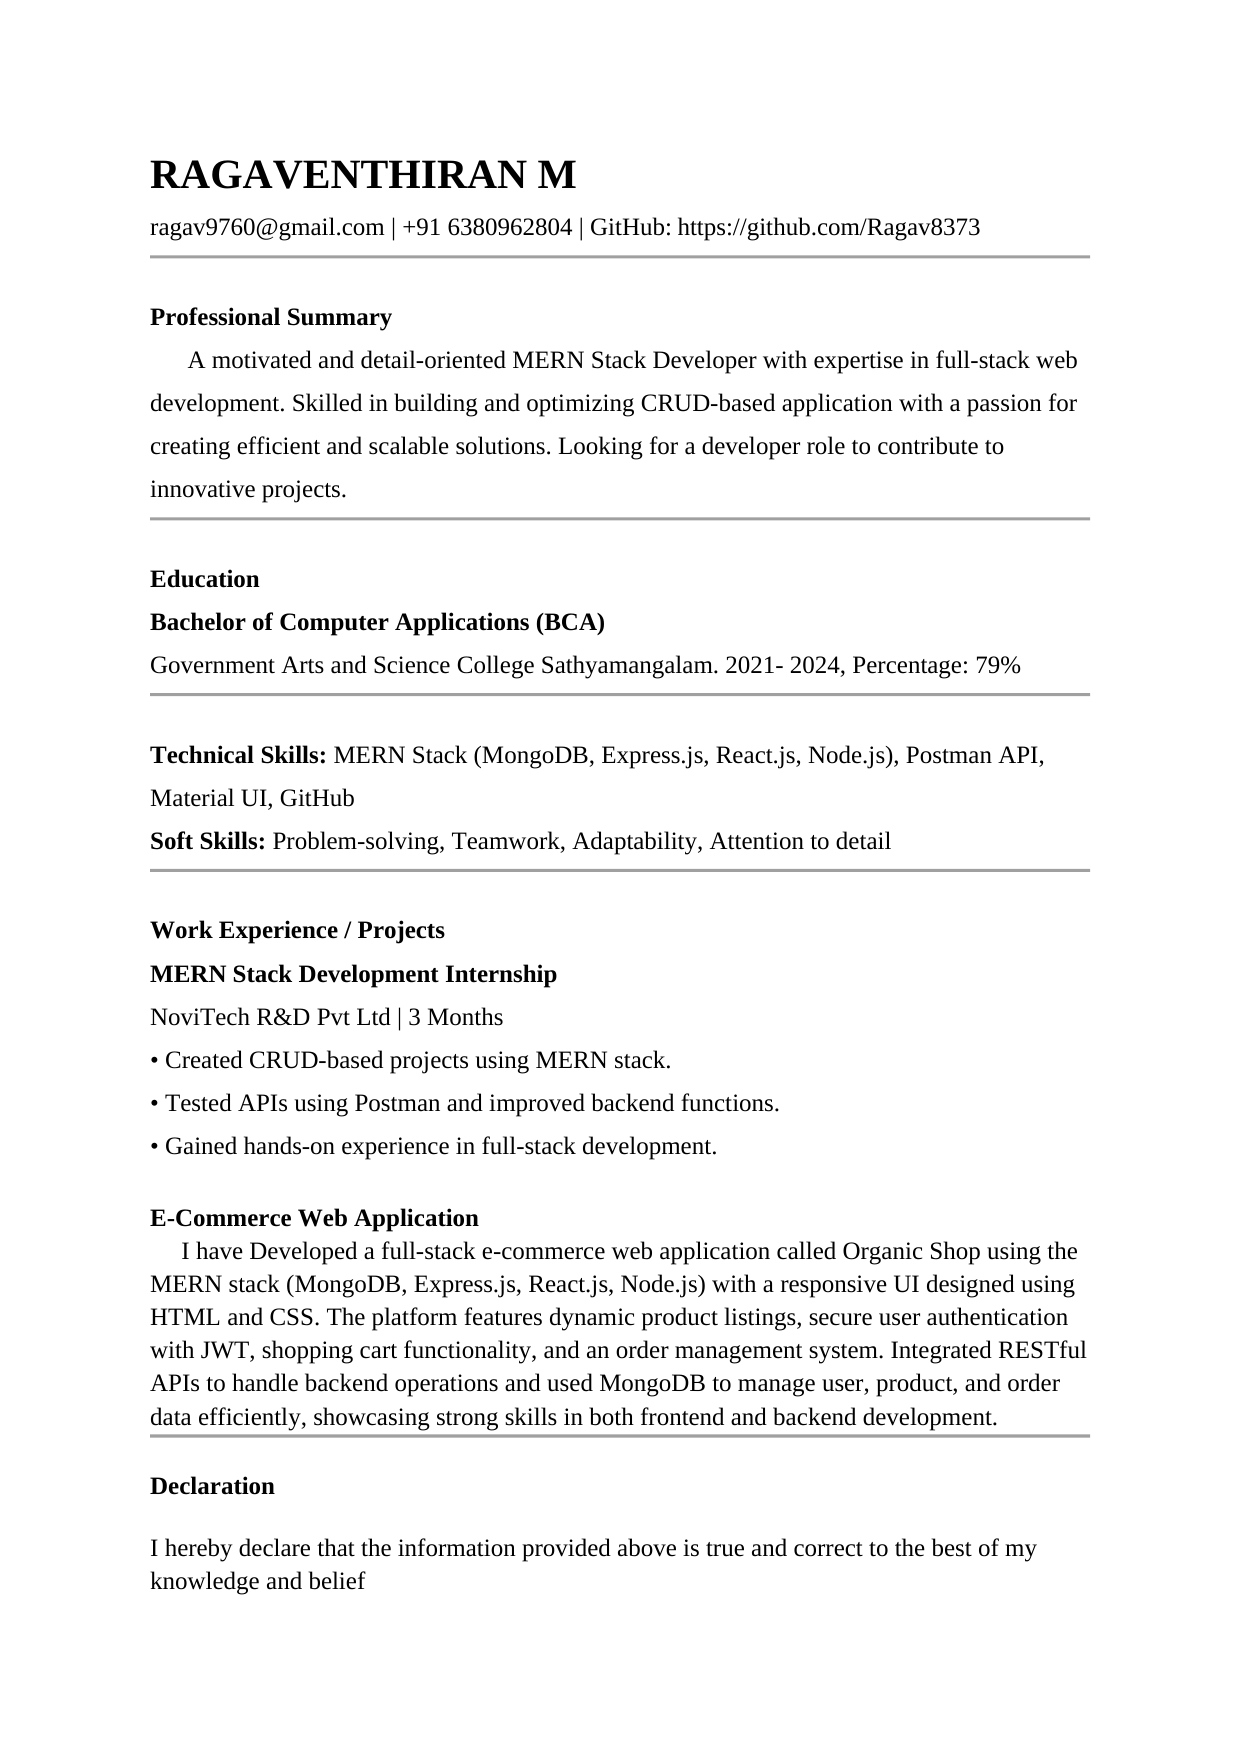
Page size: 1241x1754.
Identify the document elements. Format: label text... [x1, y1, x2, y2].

text RAGAVENTHIRAN M ragav9760@gmail.com | +91 6380962804 | GitHub: https://github.com/Ragav8373 Professional Summary A motivated and detail-oriented MERN Stack Developer with expertise in full-stack web development. Skilled in building and optimizing CRUD-based application with a passion for creating efficient and scalable solutions. Looking for a developer role to contribute to innovative projects.Education Bachelor of Computer Applications (BCA) Government Arts and Science College Sathyamangalam. 2021- 2024, Percentage: 79%Technical Skills: MERN Stack (MongoDB, Express.js, React.js, Node.js), Postman API, Material UI, GitHub Soft Skills: Problem-solving, Teamwork, Adaptability, Attention to detailWork Experience / Projects MERN Stack Development Internship NoviTech R&D Pvt Ltd | 3 Months • Created CRUD-based projects using MERN stack. • Tested APIs using Postman and improved backend functions. • Gained hands-on experience in full-stack development. [150, 259, 1090, 517]
text I hereby declare that the information provided above is true and correct to the best of my knowledge and belief [150, 1533, 1090, 1595]
text E-Commerce Web Application I have Developed a full-stack e-commerce web application called Organic Shop using the MERN stack (MongoDB, Express.js, React.js, Node.js) with a responsive UI designed using HTML and CSS. The platform features dynamic product listings, secure user authentication with JWT, shopping cart functionality, and an order management system. Integrated RESTful APIs to handle backend operations and used MongoDB to manage user, product, and order data efficiently, showcasing strong skills in both frontend and backend development.Declaration [150, 1438, 1090, 1500]
text E-Commerce Web Application I have Developed a full-stack e-commerce web application called Organic Shop using the MERN stack (MongoDB, Express.js, React.js, Node.js) with a responsive UI designed using HTML and CSS. The platform features dynamic product listings, secure user authentication with JWT, shopping cart functionality, and an order management system. Integrated RESTful APIs to handle backend operations and used MongoDB to manage user, product, and order data efficiently, showcasing strong skills in both frontend and backend development.Declaration [150, 1203, 1090, 1434]
text RAGAVENTHIRAN M ragav9760@gmail.com | +91 6380962804 | GitHub: https://github.com/Ragav8373 Professional Summary A motivated and detail-oriented MERN Stack Developer with expertise in full-stack web development. Skilled in building and optimizing CRUD-based application with a passion for creating efficient and scalable solutions. Looking for a developer role to contribute to innovative projects.Education Bachelor of Computer Applications (BCA) Government Arts and Science College Sathyamangalam. 2021- 2024, Percentage: 79%Technical Skills: MERN Stack (MongoDB, Express.js, React.js, Node.js), Postman API, Material UI, GitHub Soft Skills: Problem-solving, Teamwork, Adaptability, Attention to detailWork Experience / Projects MERN Stack Development Internship NoviTech R&D Pvt Ltd | 3 Months • Created CRUD-based projects using MERN stack. • Tested APIs using Postman and improved backend functions. • Gained hands-on experience in full-stack development. [150, 872, 1090, 1160]
text RAGAVENTHIRAN M ragav9760@gmail.com | +91 6380962804 | GitHub: https://github.com/Ragav8373 Professional Summary A motivated and detail-oriented MERN Stack Developer with expertise in full-stack web development. Skilled in building and optimizing CRUD-based application with a passion for creating efficient and scalable solutions. Looking for a developer role to contribute to innovative projects.Education Bachelor of Computer Applications (BCA) Government Arts and Science College Sathyamangalam. 2021- 2024, Percentage: 79%Technical Skills: MERN Stack (MongoDB, Express.js, React.js, Node.js), Postman API, Material UI, GitHub Soft Skills: Problem-solving, Teamwork, Adaptability, Attention to detailWork Experience / Projects MERN Stack Development Internship NoviTech R&D Pvt Ltd | 3 Months • Created CRUD-based projects using MERN stack. • Tested APIs using Postman and improved backend functions. • Gained hands-on experience in full-stack development. [150, 697, 1090, 868]
text RAGAVENTHIRAN M ragav9760@gmail.com | +91 6380962804 | GitHub: https://github.com/Ragav8373 Professional Summary A motivated and detail-oriented MERN Stack Developer with expertise in full-stack web development. Skilled in building and optimizing CRUD-based application with a passion for creating efficient and scalable solutions. Looking for a developer role to contribute to innovative projects.Education Bachelor of Computer Applications (BCA) Government Arts and Science College Sathyamangalam. 2021- 2024, Percentage: 79%Technical Skills: MERN Stack (MongoDB, Express.js, React.js, Node.js), Postman API, Material UI, GitHub Soft Skills: Problem-solving, Teamwork, Adaptability, Attention to detailWork Experience / Projects MERN Stack Development Internship NoviTech R&D Pvt Ltd | 3 Months • Created CRUD-based projects using MERN stack. • Tested APIs using Postman and improved backend functions. • Gained hands-on experience in full-stack development. [150, 150, 1090, 255]
text RAGAVENTHIRAN M ragav9760@gmail.com | +91 6380962804 | GitHub: https://github.com/Ragav8373 Professional Summary A motivated and detail-oriented MERN Stack Developer with expertise in full-stack web development. Skilled in building and optimizing CRUD-based application with a passion for creating efficient and scalable solutions. Looking for a developer role to contribute to innovative projects.Education Bachelor of Computer Applications (BCA) Government Arts and Science College Sathyamangalam. 2021- 2024, Percentage: 79%Technical Skills: MERN Stack (MongoDB, Express.js, React.js, Node.js), Postman API, Material UI, GitHub Soft Skills: Problem-solving, Teamwork, Adaptability, Attention to detailWork Experience / Projects MERN Stack Development Internship NoviTech R&D Pvt Ltd | 3 Months • Created CRUD-based projects using MERN stack. • Tested APIs using Postman and improved backend functions. • Gained hands-on experience in full-stack development. [150, 521, 1090, 693]
